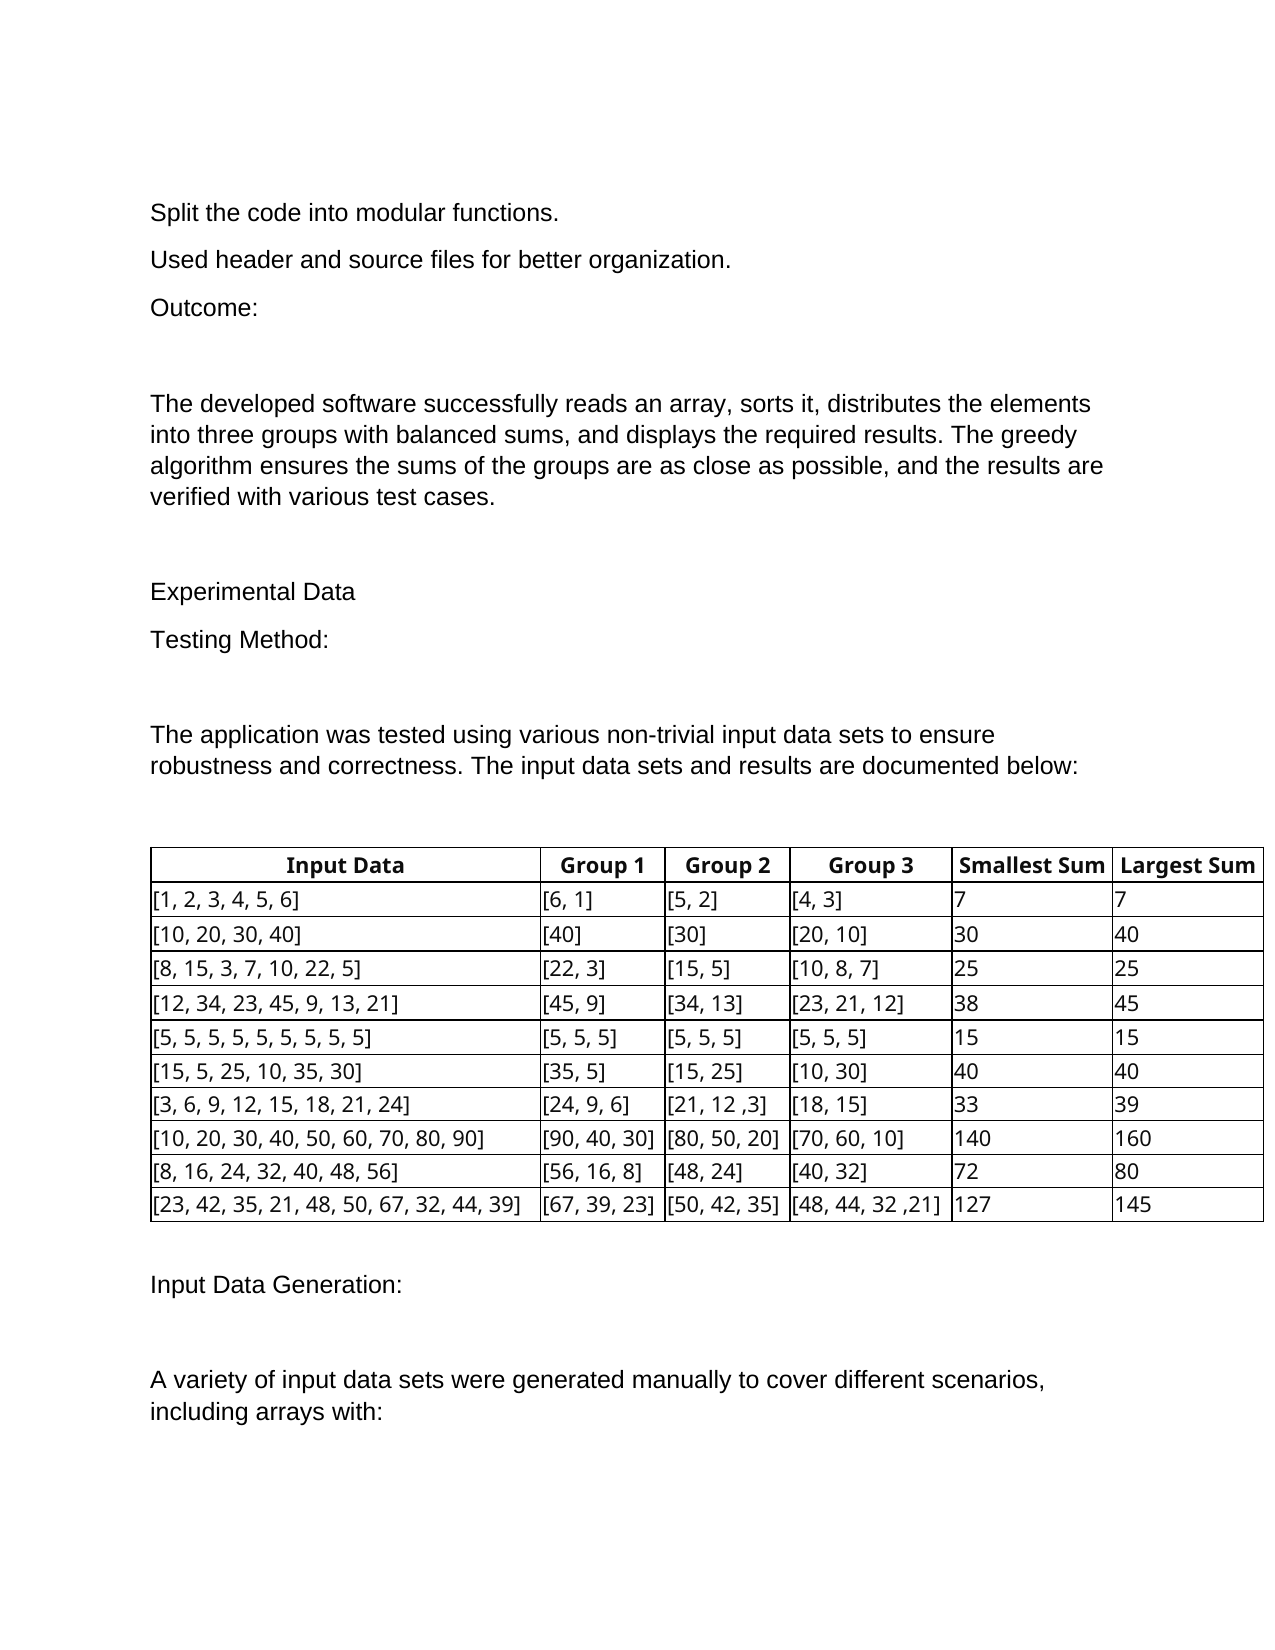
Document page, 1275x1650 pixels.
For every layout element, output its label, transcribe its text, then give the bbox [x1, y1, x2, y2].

table_cell [50, 42, 35] [666, 1188, 789, 1221]
table_cell [8, 15, 3, 7, 10, 22, 5] [152, 952, 540, 984]
text Used header and source files for better organization. [150, 245, 1125, 274]
table_cell 15 [1113, 1021, 1263, 1053]
table_cell [5, 5, 5] [666, 1021, 789, 1053]
table_cell [90, 40, 30] [541, 1121, 664, 1154]
table_cell [15, 5] [666, 952, 789, 984]
table_cell [23, 21, 12] [791, 986, 951, 1019]
table_cell [40, 32] [791, 1155, 951, 1187]
table_cell 30 [953, 917, 1112, 950]
table_cell [23, 42, 35, 21, 48, 50, 67, 32, 44, 39] [152, 1188, 540, 1221]
table_cell 45 [1113, 986, 1263, 1019]
table_cell [10, 20, 30, 40, 50, 60, 70, 80, 90] [152, 1121, 540, 1154]
table_cell 40 [953, 1055, 1112, 1087]
table_cell [70, 60, 10] [791, 1121, 951, 1154]
text Outcome: [150, 293, 1125, 322]
table_header Group 1 [541, 848, 664, 881]
table_cell [67, 39, 23] [541, 1188, 664, 1221]
text Split the code into modular functions. [150, 198, 1125, 226]
table_cell [10, 8, 7] [791, 952, 951, 984]
table_cell 80 [1113, 1155, 1263, 1187]
table_cell [30] [666, 917, 789, 950]
table_cell [21, 12 ,3] [666, 1088, 789, 1120]
table_cell 15 [953, 1021, 1112, 1053]
table_cell [8, 16, 24, 32, 40, 48, 56] [152, 1155, 540, 1187]
table_cell [48, 24] [666, 1155, 789, 1187]
table_cell [20, 10] [791, 917, 951, 950]
table_cell 33 [953, 1088, 1112, 1120]
table_header Input Data [152, 848, 540, 881]
table_cell [15, 25] [666, 1055, 789, 1087]
table_cell 25 [1113, 952, 1263, 984]
table_cell [80, 50, 20] [666, 1121, 789, 1154]
table_cell [10, 20, 30, 40] [152, 917, 540, 950]
table_cell [45, 9] [541, 986, 664, 1019]
table_cell 40 [1113, 1055, 1263, 1087]
text Testing Method: [150, 625, 1125, 653]
text The application was tested using various non-trivial input data sets to ensure robustness and correctness. The input data sets and results are documented below: [150, 720, 1125, 780]
table_header Smallest Sum [953, 848, 1112, 881]
table_cell 40 [1113, 917, 1263, 950]
text Experimental Data [150, 577, 1125, 606]
table_cell [48, 44, 32 ,21] [791, 1188, 951, 1221]
table_cell [5, 5, 5, 5, 5, 5, 5, 5, 5] [152, 1021, 540, 1053]
table_cell 39 [1113, 1088, 1263, 1120]
table_cell 127 [953, 1188, 1112, 1221]
table_cell [24, 9, 6] [541, 1088, 664, 1120]
table_cell 72 [953, 1155, 1112, 1187]
table_cell [35, 5] [541, 1055, 664, 1087]
table_cell [56, 16, 8] [541, 1155, 664, 1187]
table_cell [12, 34, 23, 45, 9, 13, 21] [152, 986, 540, 1019]
text A variety of input data sets were generated manually to cover different scenarios, including arrays with: [150, 1365, 1125, 1425]
text The developed software successfully reads an array, sorts it, distributes the elements into three groups with balanced sums, and displays the required results. The greedy algorithm ensures the sums of the groups are as close as possible, and the results are verified with various test cases. [150, 388, 1125, 510]
table_header Group 3 [791, 848, 951, 881]
table_cell [15, 5, 25, 10, 35, 30] [152, 1055, 540, 1087]
table_cell [3, 6, 9, 12, 15, 18, 21, 24] [152, 1088, 540, 1120]
table_cell [18, 15] [791, 1088, 951, 1120]
table_cell 145 [1113, 1188, 1263, 1221]
table_cell 38 [953, 986, 1112, 1019]
table_cell [5, 5, 5] [541, 1021, 664, 1053]
table_header Group 2 [666, 848, 789, 881]
table_cell [5, 2] [666, 883, 789, 916]
table_cell [4, 3] [791, 883, 951, 916]
table_cell 140 [953, 1121, 1112, 1154]
table_cell [10, 30] [791, 1055, 951, 1087]
table_cell [5, 5, 5] [791, 1021, 951, 1053]
table_cell [34, 13] [666, 986, 789, 1019]
table_cell 7 [953, 883, 1112, 916]
text Input Data Generation: [150, 1270, 1125, 1299]
table_cell 25 [953, 952, 1112, 984]
table_cell [40] [541, 917, 664, 950]
table_cell [6, 1] [541, 883, 664, 916]
table_header Largest Sum [1113, 848, 1263, 881]
table_cell [1, 2, 3, 4, 5, 6] [152, 883, 540, 916]
table_cell 7 [1113, 883, 1263, 916]
table_cell 160 [1113, 1121, 1263, 1154]
table_cell [22, 3] [541, 952, 664, 984]
